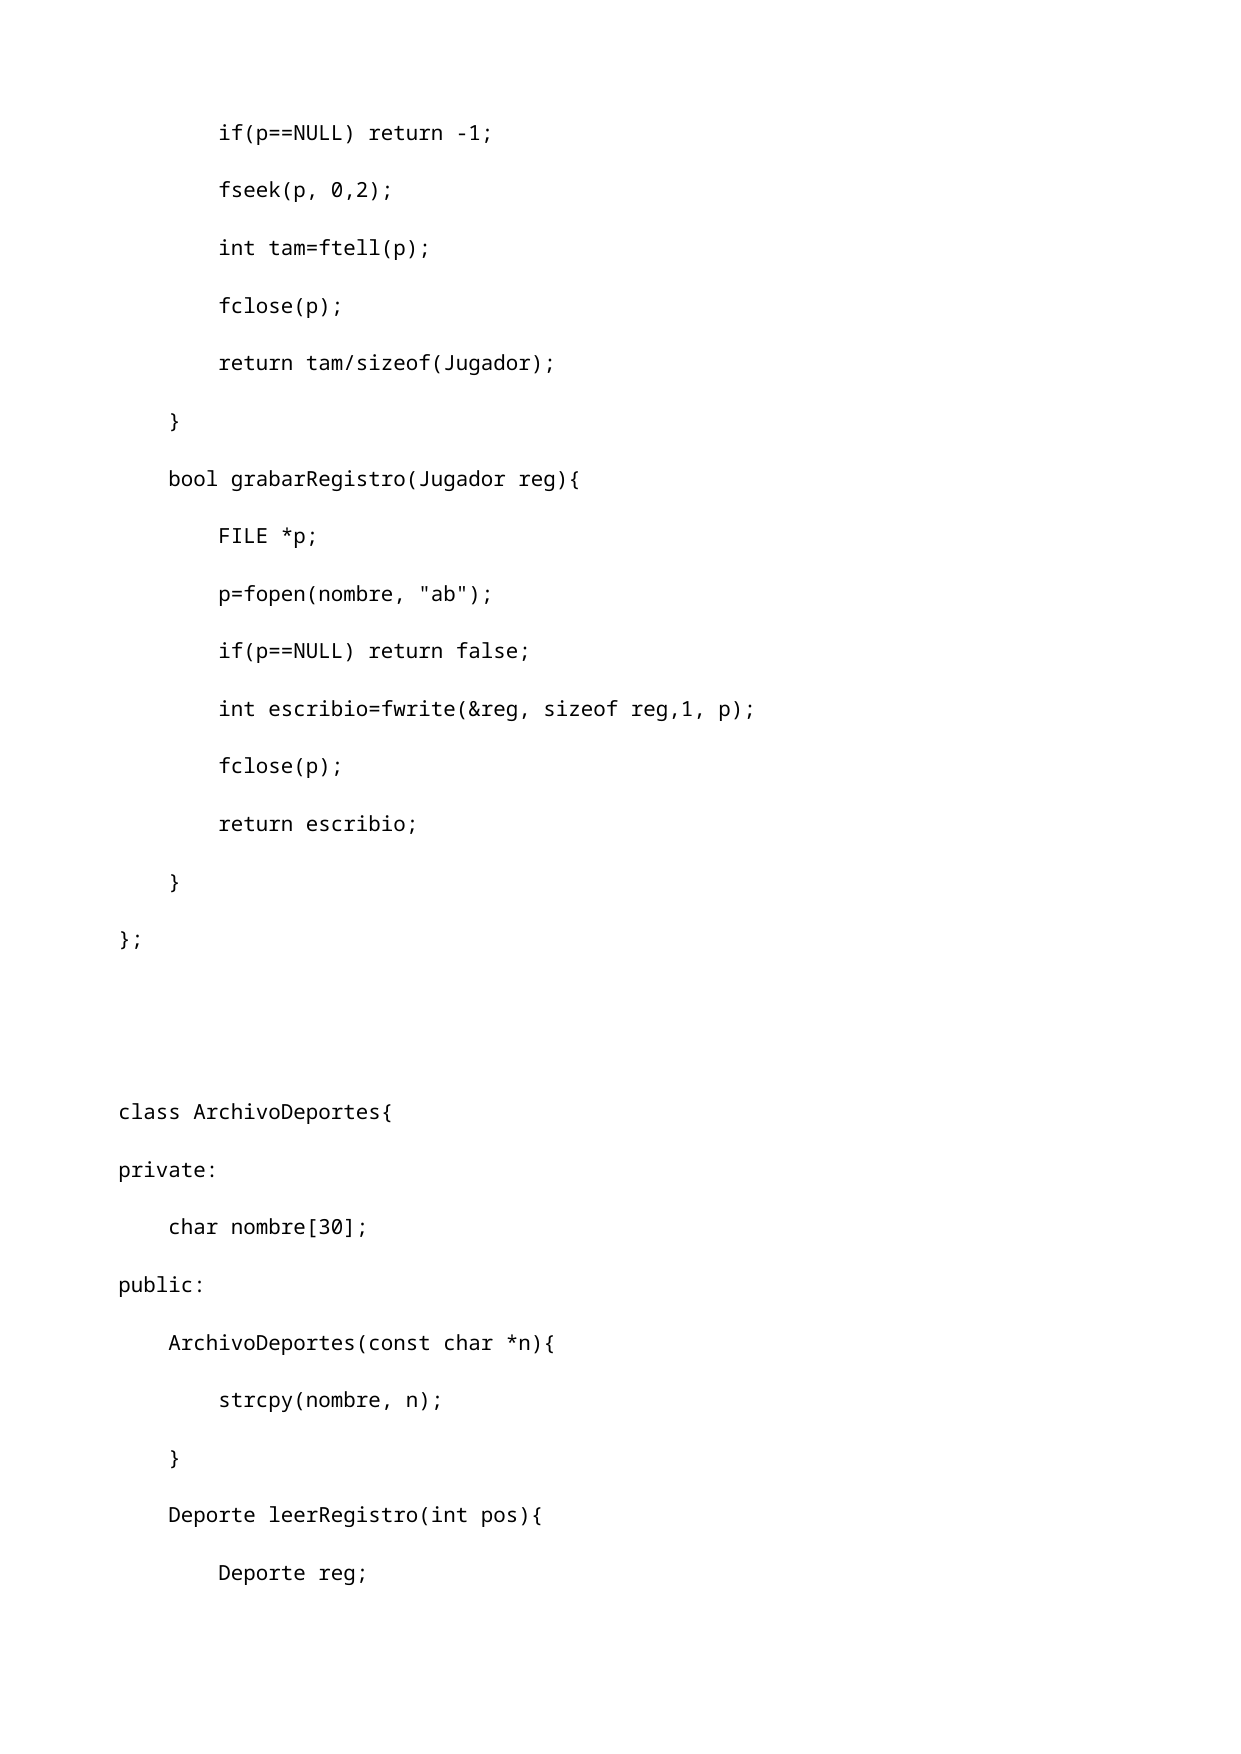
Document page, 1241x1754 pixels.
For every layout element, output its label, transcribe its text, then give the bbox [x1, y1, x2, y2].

text return tam/sizeof(Jugador); [118, 348, 1122, 377]
text char nombre[30]; [118, 1212, 1122, 1241]
text } [118, 1443, 1122, 1471]
text fclose(p); [118, 291, 1122, 319]
text if(p==NULL) return false; [118, 636, 1122, 665]
text if(p==NULL) return -1; [118, 118, 1122, 146]
text Deporte reg; [118, 1558, 1122, 1587]
text fseek(p, 0,2); [118, 176, 1122, 204]
text strcpy(nombre, n); [118, 1385, 1122, 1414]
text return escribio; [118, 809, 1122, 838]
text Deporte leerRegistro(int pos){ [118, 1501, 1122, 1529]
text p=fopen(nombre, "ab"); [118, 579, 1122, 607]
text class ArchivoDeportes{ [118, 1097, 1122, 1126]
text public: [118, 1270, 1122, 1298]
text bool grabarRegistro(Jugador reg){ [118, 464, 1122, 492]
text } [118, 867, 1122, 895]
text private: [118, 1155, 1122, 1183]
text int escribio=fwrite(&reg, sizeof reg,1, p); [118, 694, 1122, 722]
text fclose(p); [118, 752, 1122, 780]
text FILE *p; [118, 521, 1122, 550]
text ArchivoDeportes(const char *n){ [118, 1328, 1122, 1356]
text } [118, 406, 1122, 434]
text }; [118, 924, 1122, 953]
text int tam=ftell(p); [118, 233, 1122, 262]
